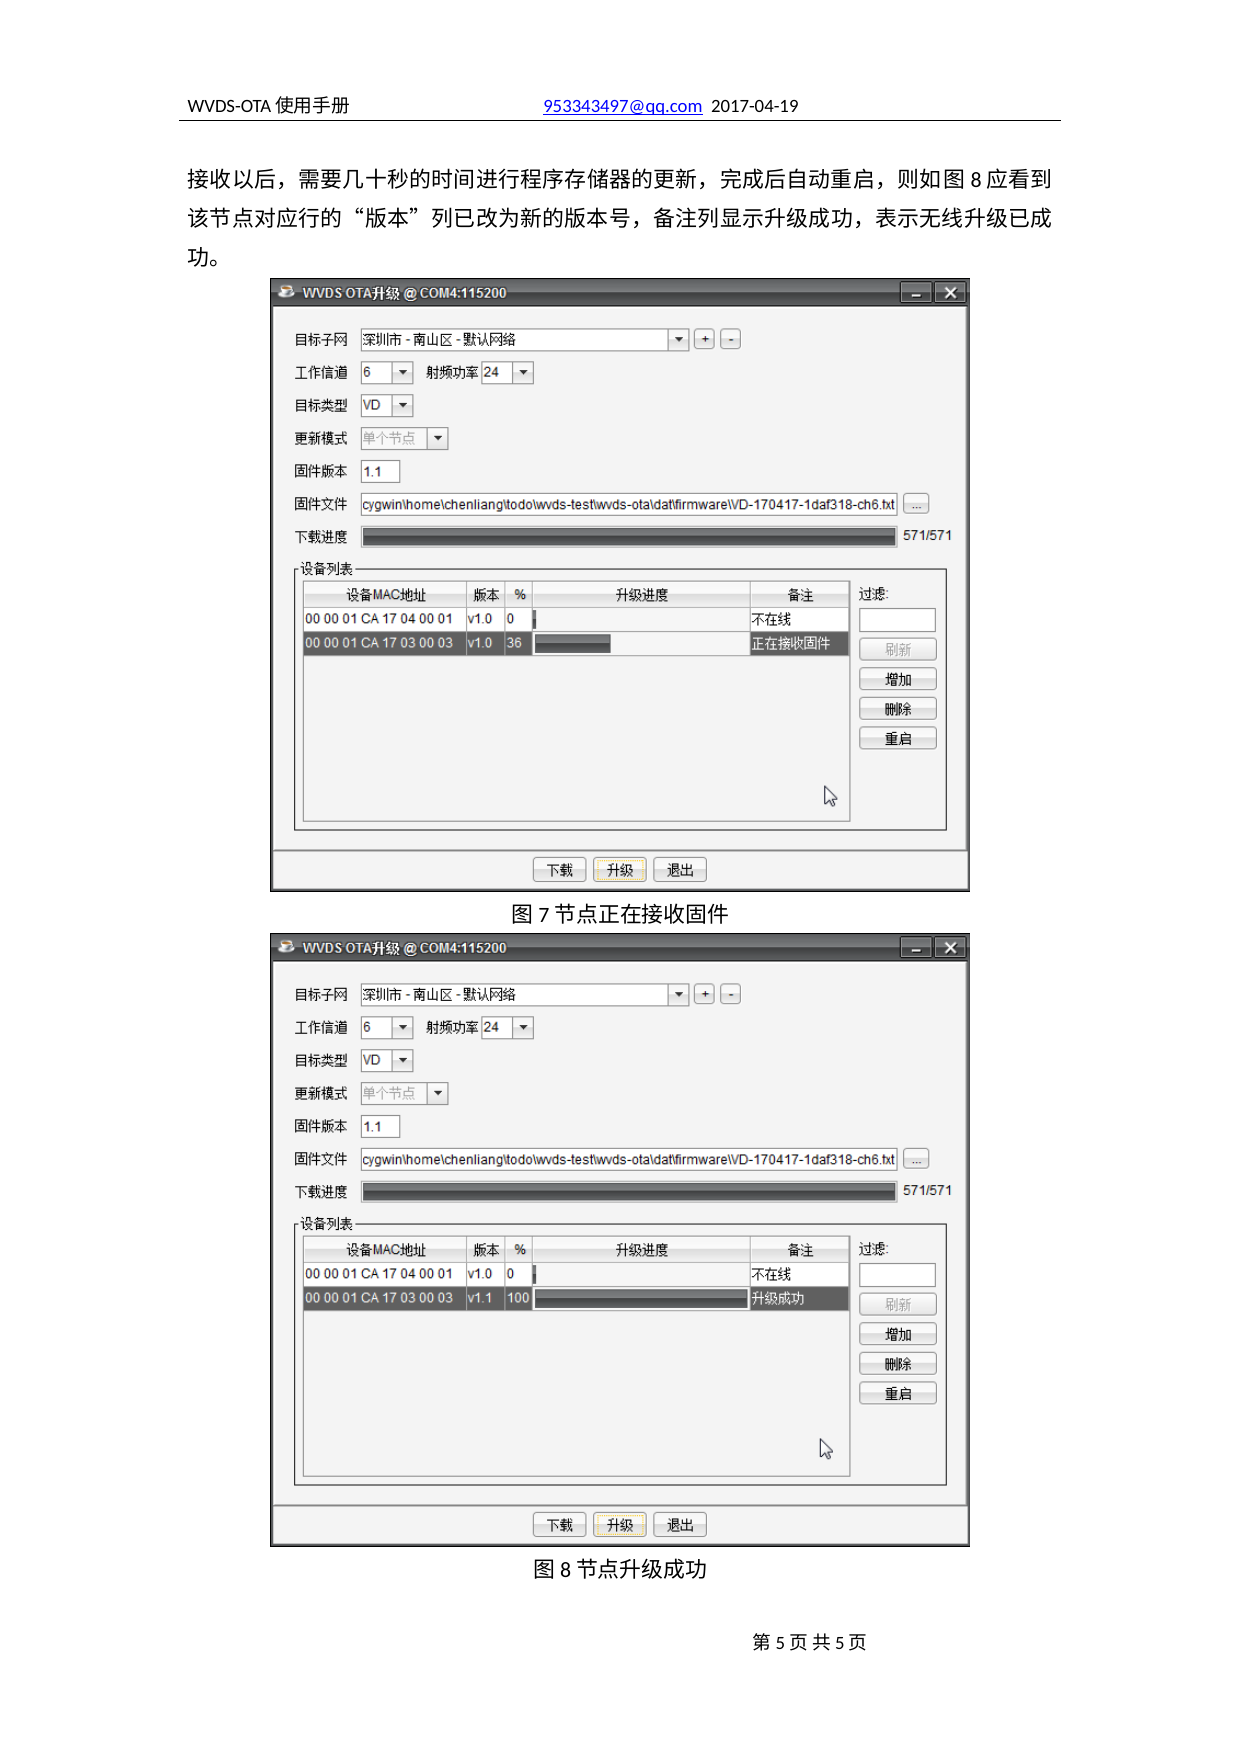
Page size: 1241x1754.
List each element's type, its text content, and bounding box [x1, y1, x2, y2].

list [187, 162, 1053, 272]
picture [270, 933, 970, 1547]
text 图 8 节点升级成功 [187, 1551, 1053, 1584]
picture [270, 278, 970, 892]
text 图 7 节点正在接收固件 [187, 896, 1053, 929]
